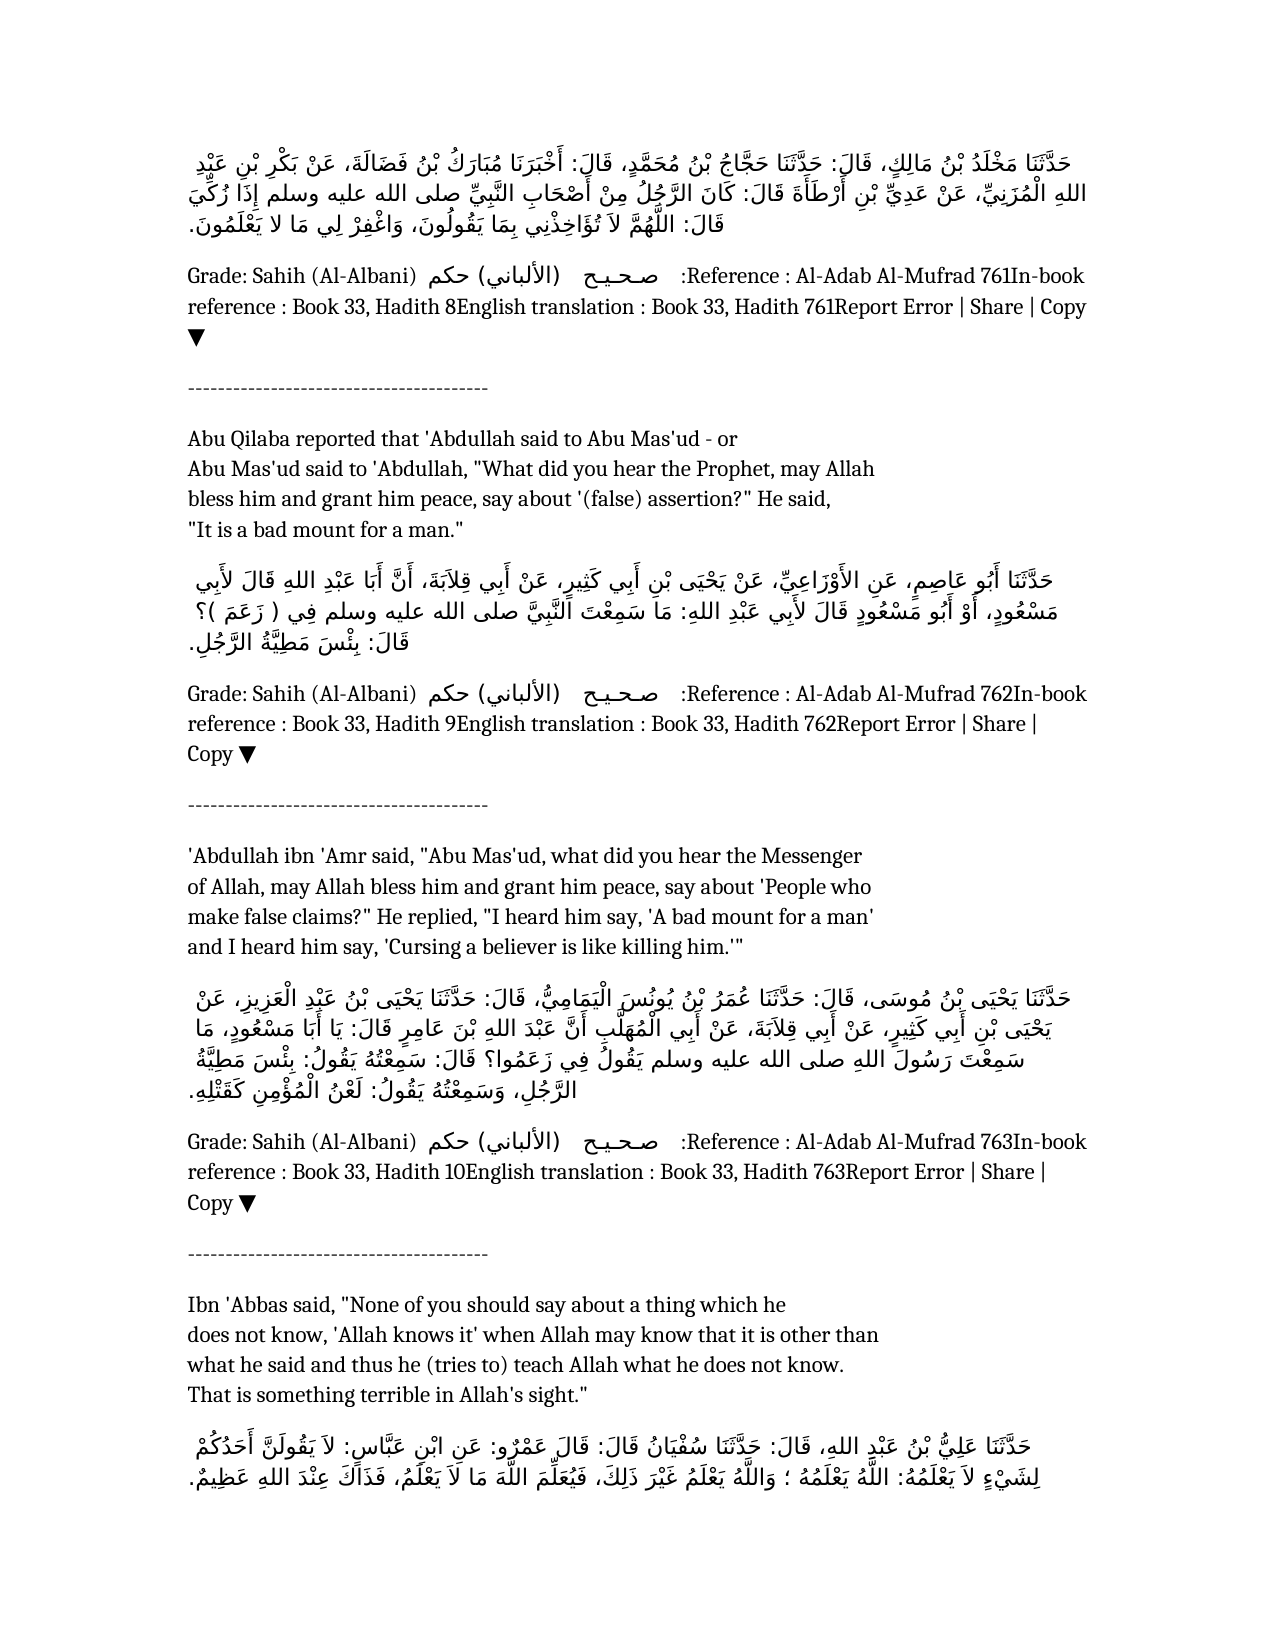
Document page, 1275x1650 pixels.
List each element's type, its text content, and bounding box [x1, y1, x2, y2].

text حَدَّثَنَا عَلِيُّ بْنُ عَبْدِ اللهِ، قَالَ‏:‏ حَدَّثَنَا سُفْيَانُ قَالَ‏:‏ قَالَ عَمْرٌو‏:‏ عَنِ ابْنِ عَبَّاسٍ‏:‏ لاَ يَقُولَنَّ أَحَدُكُمْ لِشَيْءٍ لاَ يَعْلَمُهُ‏:‏ اللَّهُ يَعْلَمُهُ ؛ وَاللَّهُ يَعْلَمُ غَيْرَ ذَلِكَ، فَيُعَلِّمَ اللَّهَ مَا لاَ يَعْلَمُ، فَذَاكَ عِنْدَ اللهِ عَظِيمٌ‏.‏ [187, 1433, 1087, 1490]
text ---------------------------------------- [187, 1240, 1087, 1267]
text حَدَّثَنَا يَحْيَى بْنُ مُوسَى، قَالَ‏:‏ حَدَّثَنَا عُمَرُ بْنُ يُونُسَ الْيَمَامِيُّ، قَالَ‏:‏ حَدَّثَنَا يَحْيَى بْنُ عَبْدِ الْعَزِيزِ، عَنْ يَحْيَى بْنِ أَبِي كَثِيرٍ، عَنْ أَبِي قِلاَبَةَ، عَنْ أَبِي الْمُهَلَّبِ أَنَّ عَبْدَ اللهِ بْنَ عَامِرٍ قَالَ‏:‏ يَا أَبَا مَسْعُودٍ، مَا سَمِعْتَ رَسُولَ اللهِ صلى الله عليه وسلم يَقُولُ فِي زَعَمُوا‏؟‏ قَالَ‏:‏ سَمِعْتُهُ يَقُولُ‏:‏ بِئْسَ مَطِيَّةُ الرَّجُلِ، وَسَمِعْتُهُ يَقُولُ‏:‏ لَعْنُ الْمُؤْمِنِ كَقَتْلِهِ‏.‏ [187, 985, 1087, 1103]
text 'Abdullah ibn 'Amr said, "Abu Mas'ud, what did you hear the Messenger of Allah, may Allah bless him and grant him peace, say about 'People who make false claims?" He replied, "I heard him say, 'A bad mount for a man' and I heard him say, 'Cursing a believer is like killing him.'" [187, 843, 1087, 960]
text Grade: Sahih (Al-Albani) صـحـيـح (الألباني) حكم :Reference : Al-Adab Al-Mufrad 761In-book reference : Book 33, Hadith 8English translation : Book 33, Hadith 761Report Error | Share | Copy ▼ [187, 263, 1087, 350]
text حَدَّثَنَا مَخْلَدُ بْنُ مَالِكٍ، قَالَ‏:‏ حَدَّثَنَا حَجَّاجُ بْنُ مُحَمَّدٍ، قَالَ‏:‏ أَخْبَرَنَا مُبَارَكُ بْنُ فَضَالَةَ، عَنْ بَكْرِ بْنِ عَبْدِ اللهِ الْمُزَنِيِّ، عَنْ عَدِيِّ بْنِ أَرْطَأَةَ قَالَ‏:‏ كَانَ الرَّجُلُ مِنْ أَصْحَابِ النَّبِيِّ صلى الله عليه وسلم إِذَا زُكِّيَ قَالَ‏:‏ اللَّهُمَّ لاَ تُؤَاخِذْنِي بِمَا يَقُولُونَ، وَاغْفِرْ لِي مَا لا يَعْلَمُونَ‏.‏ [187, 150, 1087, 238]
text ---------------------------------------- [187, 792, 1087, 819]
text Abu Qilaba reported that 'Abdullah said to Abu Mas'ud - or Abu Mas'ud said to 'Abdullah, "What did you hear the Prophet, may Allah bless him and grant him peace, say about '(false) assertion?" He said, "It is a bad mount for a man." [187, 426, 1087, 543]
text Grade: Sahih (Al-Albani) صـحـيـح (الألباني) حكم :Reference : Al-Adab Al-Mufrad 763In-book reference : Book 33, Hadith 10English translation : Book 33, Hadith 763Report Error | Share | Copy ▼ [187, 1128, 1087, 1216]
text Grade: Sahih (Al-Albani) صـحـيـح (الألباني) حكم :Reference : Al-Adab Al-Mufrad 762In-book reference : Book 33, Hadith 9English translation : Book 33, Hadith 762Report Error | Share | Copy ▼ [187, 680, 1087, 768]
text حَدَّثَنَا أَبُو عَاصِمٍ، عَنِ الأَوْزَاعِيِّ، عَنْ يَحْيَى بْنِ أَبِي كَثِيرٍ، عَنْ أَبِي قِلاَبَةَ، أَنَّ أَبَا عَبْدِ اللهِ قَالَ لأَبِي مَسْعُودٍ، أَوْ أَبُو مَسْعُودٍ قَالَ لأَبِي عَبْدِ اللهِ‏:‏ مَا سَمِعْتَ النَّبِيَّ صلى الله عليه وسلم فِي ‏(‏ زَعَمَ ‏)‏‏؟‏ قَالَ‏:‏ بِئْسَ مَطِيَّةُ الرَّجُلِ‏.‏ [187, 567, 1087, 655]
text Ibn 'Abbas said, "None of you should say about a thing which he does not know, 'Allah knows it' when Allah may know that it is other than what he said and thus he (tries to) teach Allah what he does not know. That is something terrible in Allah's sight." [187, 1291, 1087, 1408]
text ---------------------------------------- [187, 375, 1087, 401]
